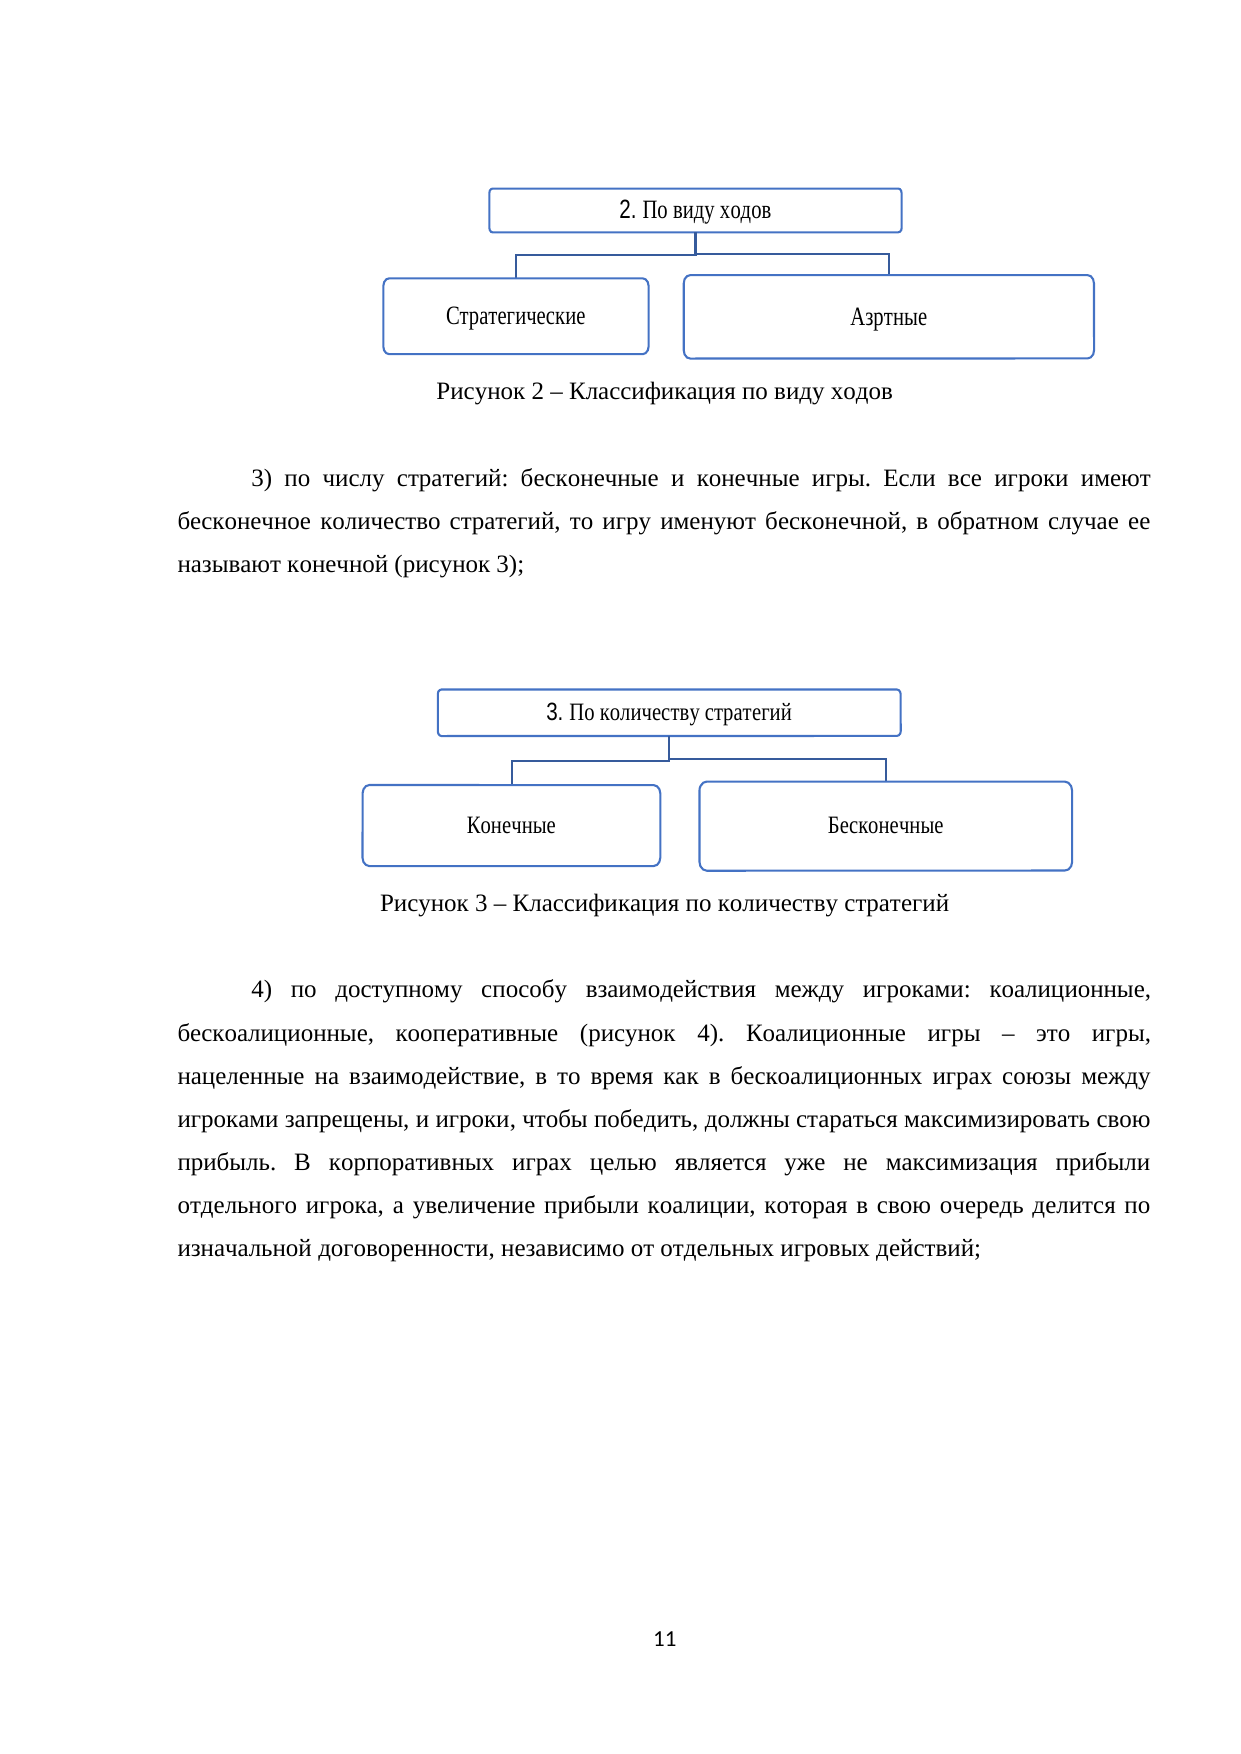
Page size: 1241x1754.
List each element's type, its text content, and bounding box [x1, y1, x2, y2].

list 4) по доступному способу взаимодействия между игроками: коалиционные, бескоалиционные, кооперативные (рисунок 4). Коалиционные игры – это игры, нацеленные на взаимодействие, в то время как в бескоалиционных играх союзы между игроками запрещены, и игроки, чтобы победить, должны стараться максимизировать свою прибыль. В корпоративных играх целью является уже не максимизация прибыли отдельного игрока, а увеличение прибыли коалиции, которая в свою очередь делится по изначальной договоренности, независимо от отдельных игровых действий; [177, 974, 1152, 1262]
list 3) по числу стратегий: бесконечные и конечные игры. Если все игроки имеют бесконечное количество стратегий, то игру именуют бесконечной, в обратном случае ее называют конечной (рисунок 3); [177, 463, 1152, 578]
text Рисунок 3 – Классификация по количеству стратегий [177, 888, 1152, 917]
text Рисунок 2 – Классификация по виду ходов [177, 376, 1152, 405]
